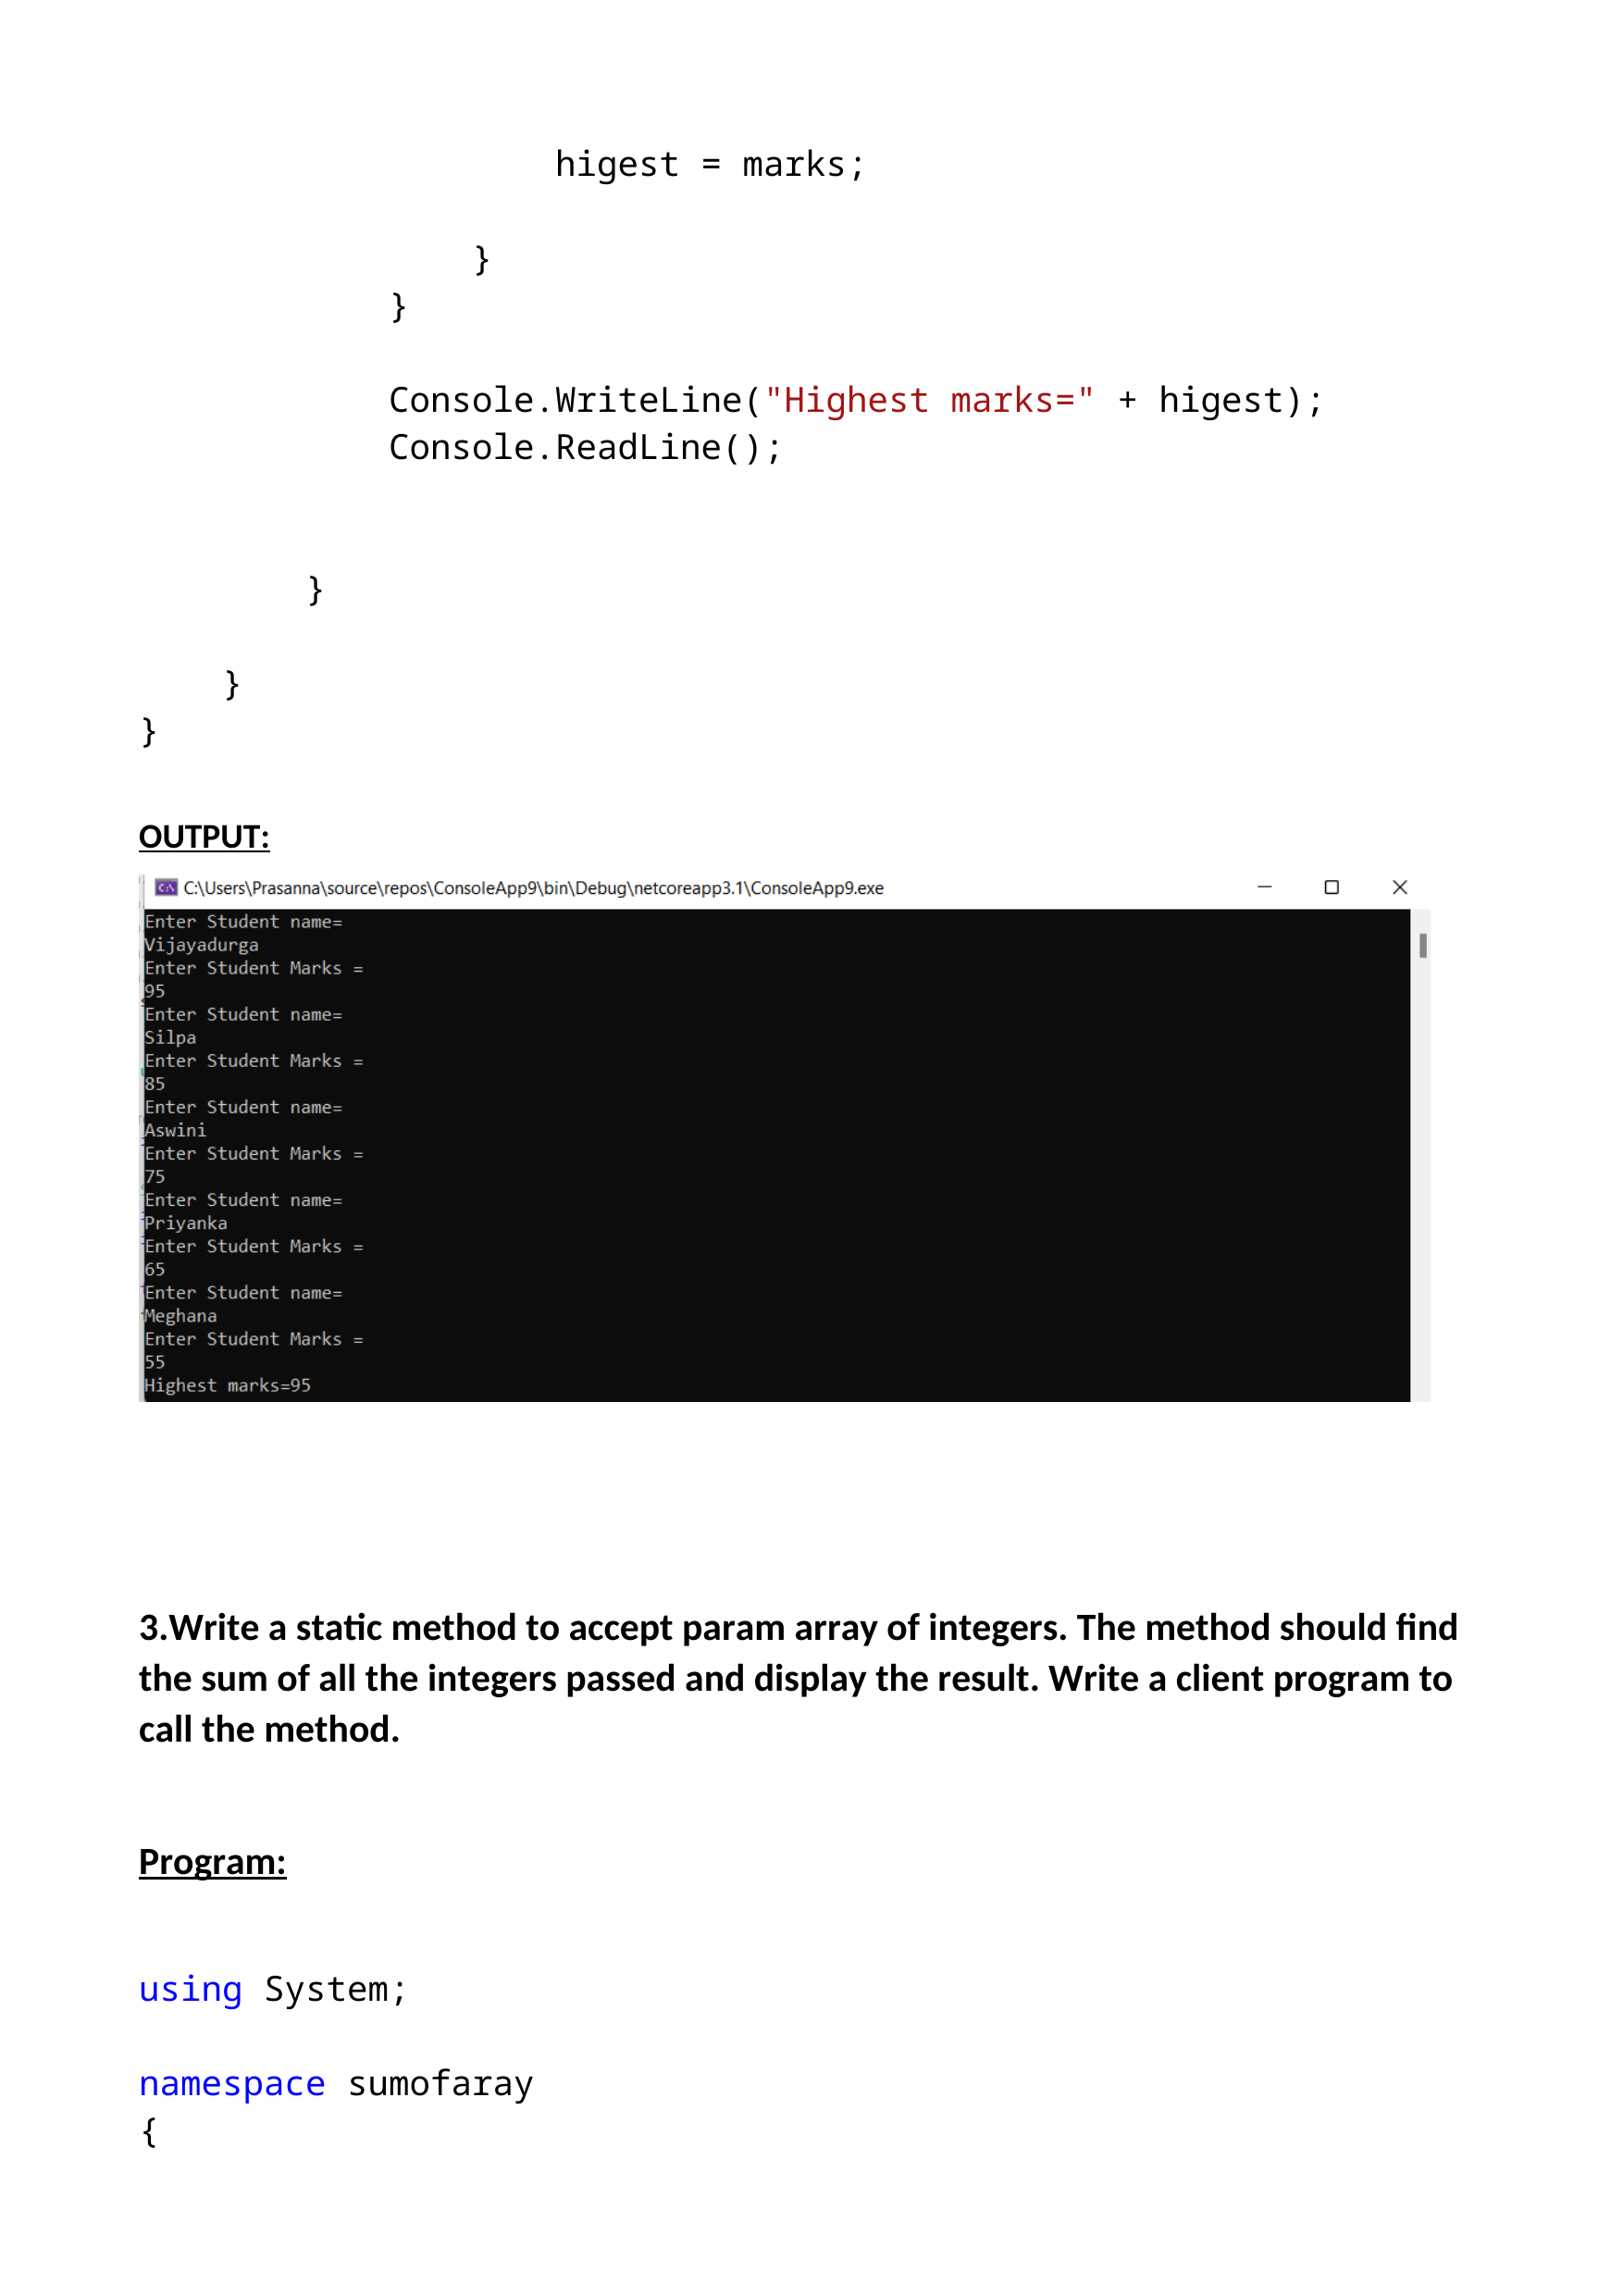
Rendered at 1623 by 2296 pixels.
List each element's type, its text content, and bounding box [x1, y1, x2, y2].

text } [139, 280, 1484, 328]
text } [139, 233, 1484, 280]
text Console.ReadLine(); [139, 422, 1484, 469]
text } [139, 658, 1484, 705]
text } [139, 705, 1484, 752]
text Console.WriteLine("Highest marks=" + higest); [139, 375, 1484, 422]
text using System; [139, 1965, 1484, 2012]
picture [139, 875, 1431, 1402]
text OUTPUT: [139, 814, 1484, 857]
text Program: [139, 1837, 1484, 1884]
text 3.Write a static method to accept param array of integers. The method should find the sum of all the integers passed and display the result. Write a client program to call the method. [139, 1603, 1484, 1752]
text higest = marks; [139, 139, 1484, 186]
text { [139, 2106, 1484, 2153]
text } [139, 564, 1484, 611]
text namespace sumofaray [139, 2059, 1484, 2106]
